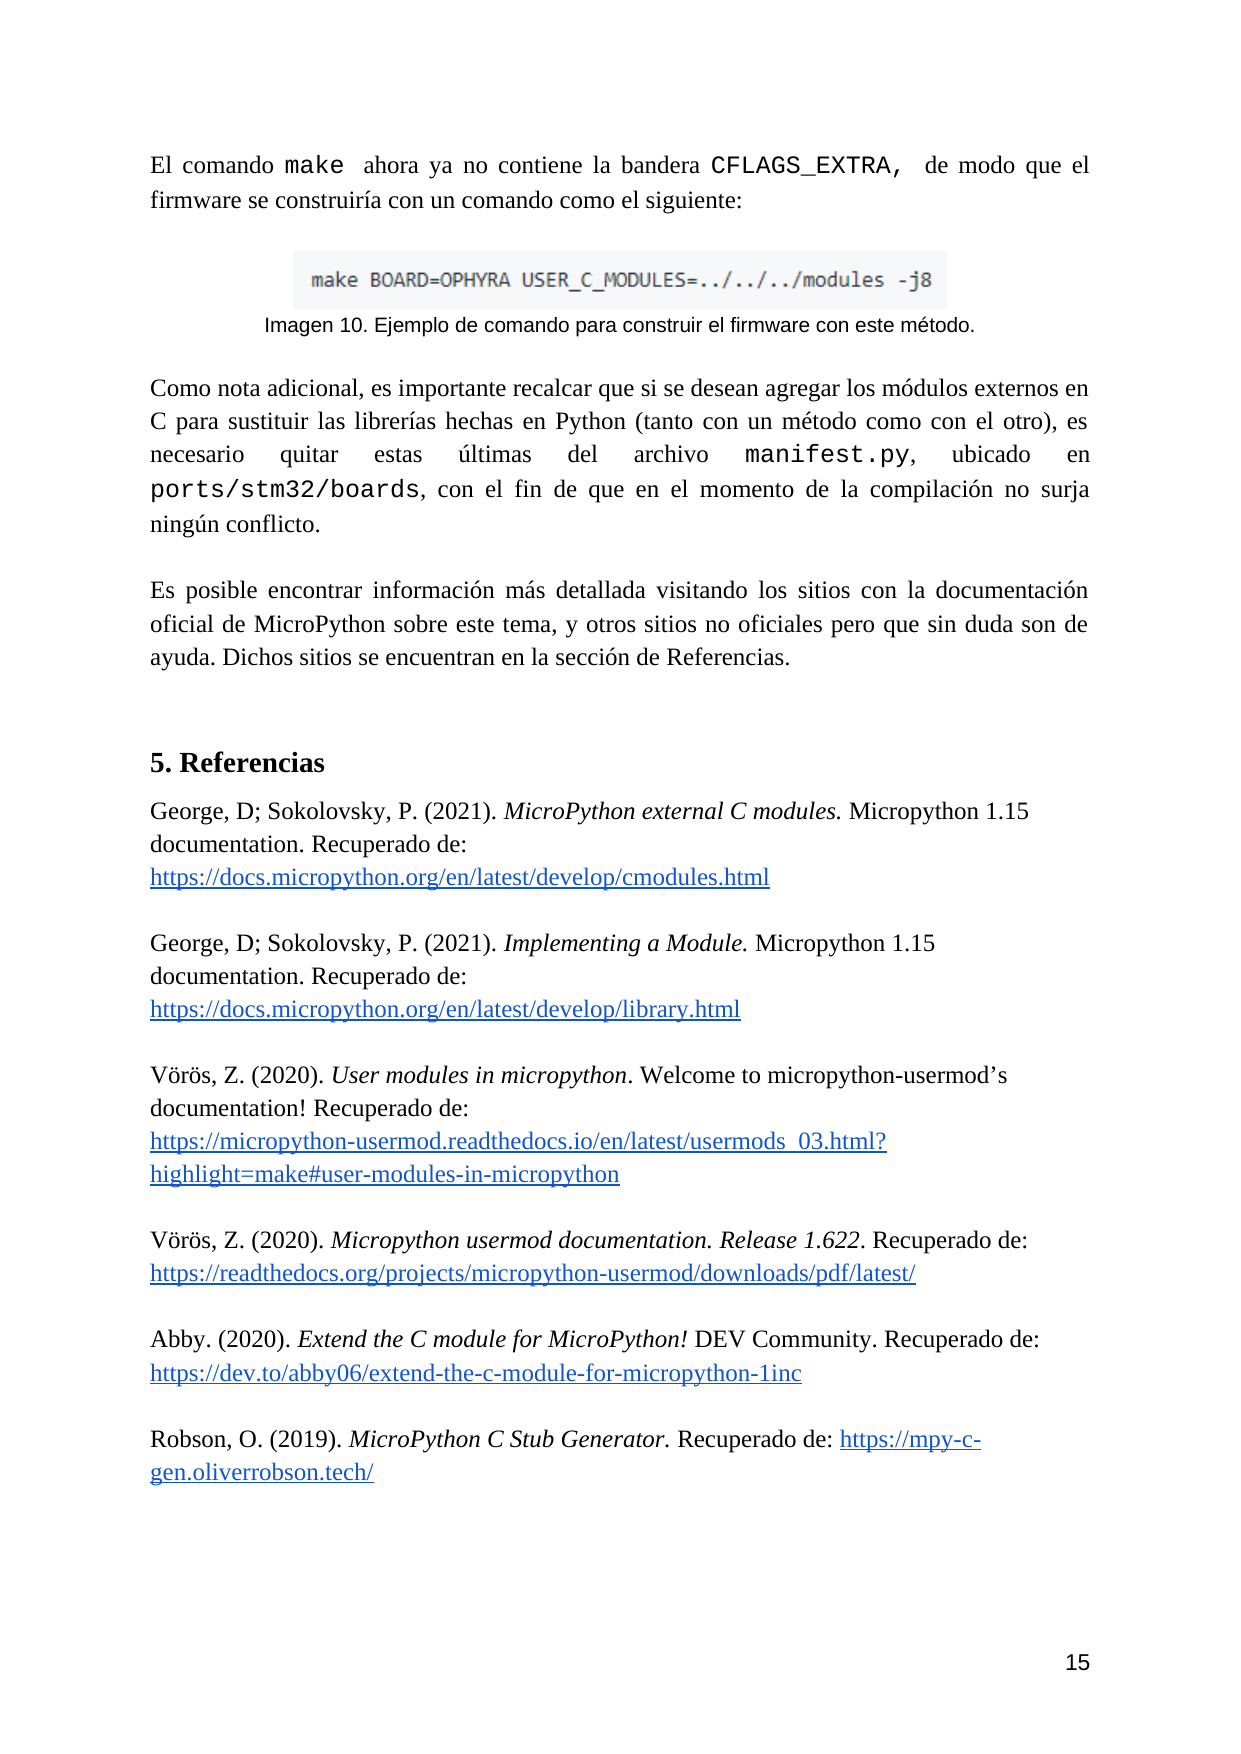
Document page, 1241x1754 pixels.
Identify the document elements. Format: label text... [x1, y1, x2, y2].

picture [292, 251, 948, 309]
text George, D; Sokolovsky, P. (2021). MicroPython external C modules. Micropython 1.15 documentation. Recuperado de: https://docs.micropython.org/en/latest/develop/cmodules.html [150, 796, 1090, 891]
text Abby. (2020). Extend the C module for MicroPython! DEV Community. Recuperado de: https://dev.to/abby06/extend-the-c-module-for-micropython-1inc [150, 1324, 1090, 1386]
text Como nota adicional, es importante recalcar que si se desean agregar los módulos externos en C para sustituir las librerías hechas en Python (tanto con un método como con el otro), es necesario quitar estas últimas del archivo manifest.py, ubicado en ports/stm32/boards, con el fin de que en el momento de la compilación no surja ningún conflicto. [150, 373, 1090, 538]
text Es posible encontrar información más detallada visitando los sitios con la documentación oficial de MicroPython sobre este tema, y otros sitios no oficiales pero que sin duda son de ayuda. Dichos sitios se encuentran en la sección de Referencias. [150, 576, 1090, 670]
text George, D; Sokolovsky, P. (2021). Implementing a Module. Micropython 1.15 documentation. Recuperado de: [150, 928, 1090, 990]
text Robson, O. (2019). MicroPython C Stub Generator. Recuperado de: https://mpy-c-gen.oliverrobson.tech/ [150, 1424, 1090, 1485]
subtitle 5. Referencias [150, 745, 1090, 779]
text Vörös, Z. (2020). Micropython usermod documentation. Release 1.622. Recuperado de: https://readthedocs.org/projects/micropython-usermod/downloads/pdf/latest/ [150, 1226, 1090, 1287]
text El comando make ahora ya no contiene la bandera CFLAGS_EXTRA, de modo que el firmware se construiría con un comando como el siguiente: [150, 150, 1090, 214]
text Vörös, Z. (2020). User modules in micropython. Welcome to micropython-usermod’s documentation! Recuperado de: https://micropython-usermod.readthedocs.io/en/latest/usermods_03.html?highlight=make#user-modules-in-micropython [150, 1060, 1090, 1188]
text Imagen 10. Ejemplo de comando para construir el firmware con este método. [150, 313, 1090, 337]
text https://docs.micropython.org/en/latest/develop/library.html [150, 994, 1090, 1023]
